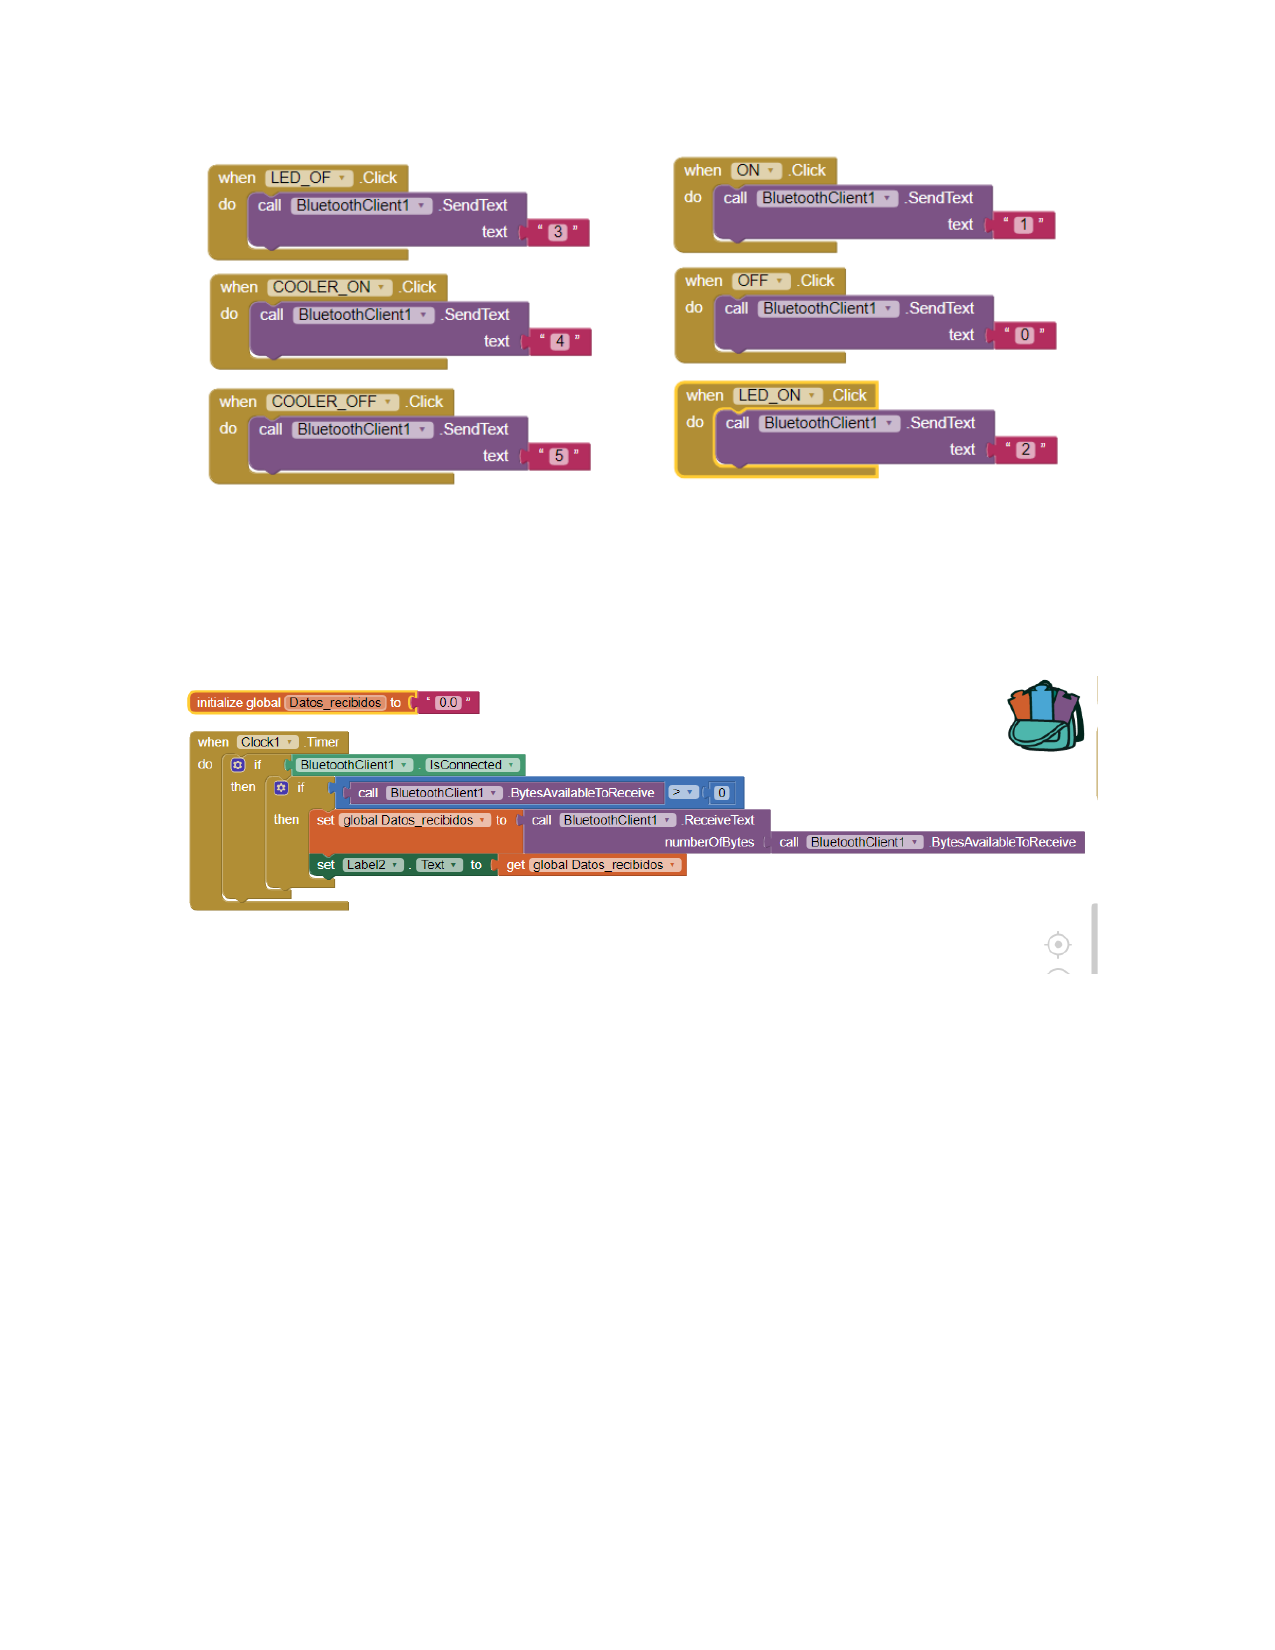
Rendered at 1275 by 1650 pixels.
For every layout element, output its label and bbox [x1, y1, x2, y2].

picture [177, 676, 1098, 974]
picture [177, 147, 1098, 510]
